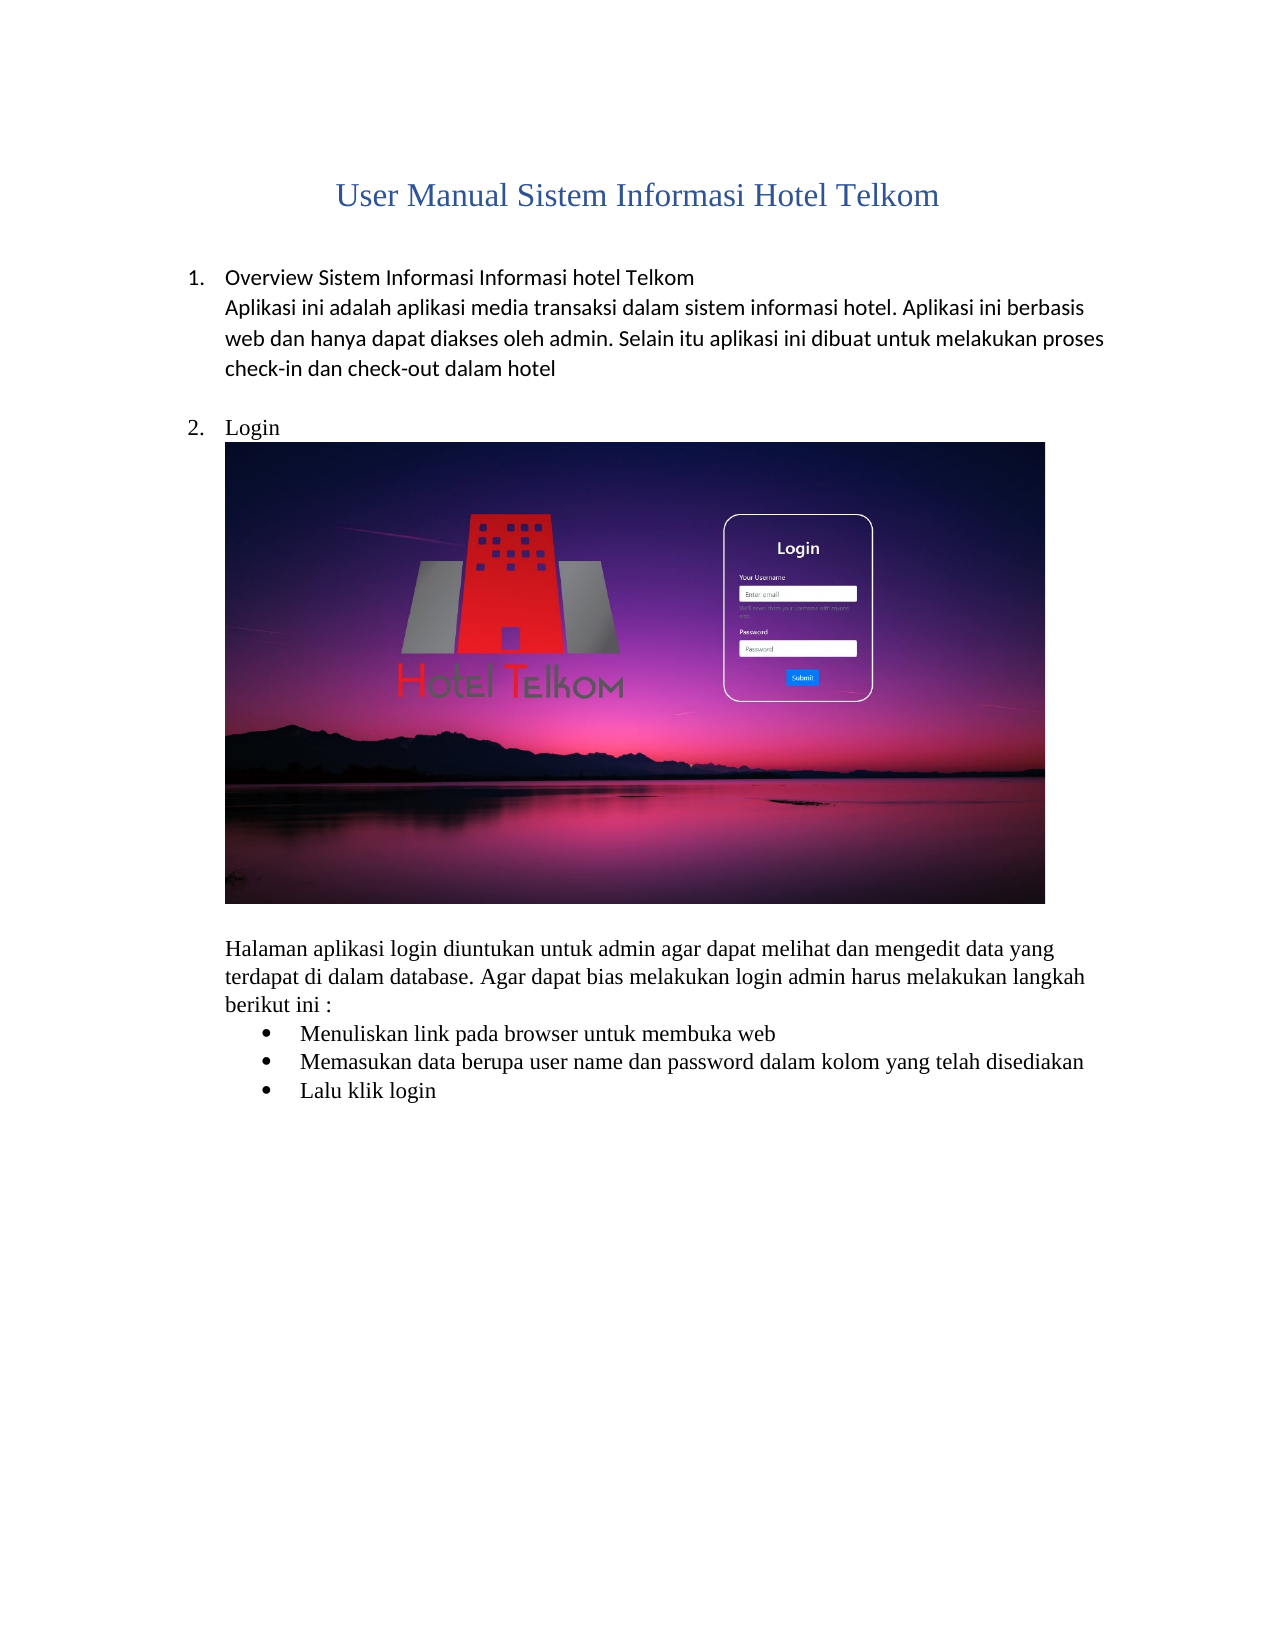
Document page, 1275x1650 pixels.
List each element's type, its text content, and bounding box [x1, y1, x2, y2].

list Halaman aplikasi login diuntukan untuk admin agar dapat melihat dan mengedit data yang terdapat di dalam database. Agar dapat bias melakukan login admin harus melakukan langkah berikut ini : [225, 934, 1125, 1018]
list Lalu klik login [262, 1077, 1125, 1103]
list Login [187, 414, 1125, 441]
picture [225, 442, 1046, 904]
list Memasukan data berupa user name dan password dalam kolom yang telah disediakan [262, 1048, 1125, 1075]
list Aplikasi ini adalah aplikasi media transaksi dalam sistem informasi hotel. Aplikasi ini berbasis web dan hanya dapat diakses oleh admin. Selain itu aplikasi ini dibuat untuk melakukan proses check-in dan check-out dalam hotel [225, 293, 1125, 382]
subtitle User Manual Sistem Informasi Hotel Telkom [150, 175, 1125, 213]
list Overview Sistem Informasi Informasi hotel Telkom [187, 263, 1125, 291]
list Menuliskan link pada browser untuk membuka web [262, 1020, 1125, 1046]
